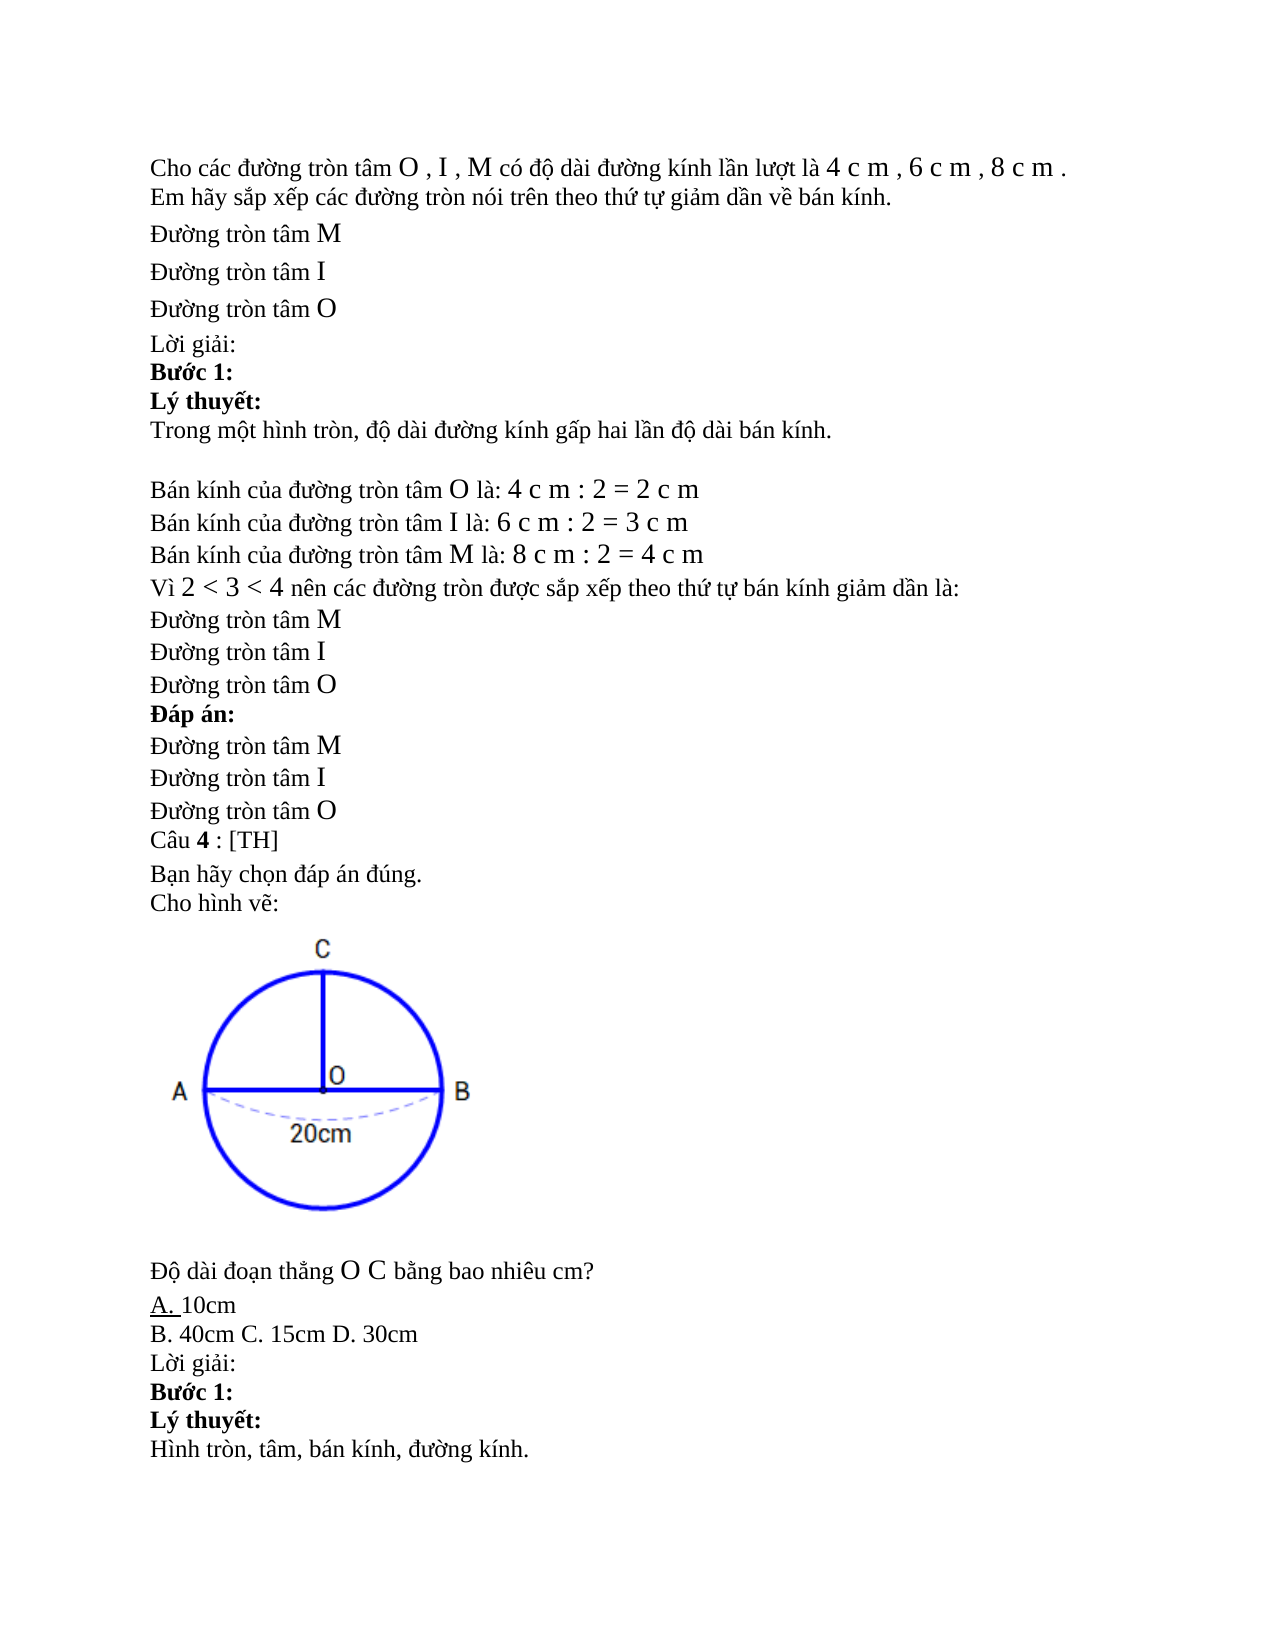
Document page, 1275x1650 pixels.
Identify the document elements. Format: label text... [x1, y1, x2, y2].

text Đường tròn tâm O [150, 291, 1125, 324]
text Bước 1: [150, 1377, 1125, 1405]
text Đường tròn tâm I [150, 254, 1125, 286]
text A. 10cm [150, 1290, 1125, 1319]
text B. 40cm C. 15cm D. 30cm [150, 1319, 1125, 1348]
text Lời giải: [150, 1348, 1125, 1377]
text Bước 1: [150, 357, 1125, 386]
text Cho các đường tròn tâm O , I , M có độ dài đường kính lần lượt là 4 c m , 6 c m , 8 c m . Em hãy sắp xếp các đường tròn nói trên theo thứ tự giảm dần về bán kính. [150, 150, 1125, 211]
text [150, 1405, 1125, 1492]
text Lý thuyết: Trong một hình tròn, độ dài đường kính gấp hai lần độ dài bán kính. Bán kính của đường tròn tâm O là: 4 c m : 2 = 2 c m Bán kính của đường tròn tâm I là: 6 c m : 2 = 3 c m Bán kính của đường tròn tâm M là: 8 c m : 2 = 4 c m Vì 2 < 3 < 4 nên các đường tròn được sắp xếp theo thứ tự bán kính giảm dần là: Đường tròn tâm M Đường tròn tâm I Đường tròn tâm O Đáp án: Đường tròn tâm M Đường tròn tâm I Đường tròn tâm O [150, 386, 1125, 825]
picture [150, 916, 492, 1224]
text Câu 4 : [TH] [150, 825, 1125, 854]
text Lời giải: [150, 329, 1125, 357]
text Đường tròn tâm M [150, 216, 1125, 249]
